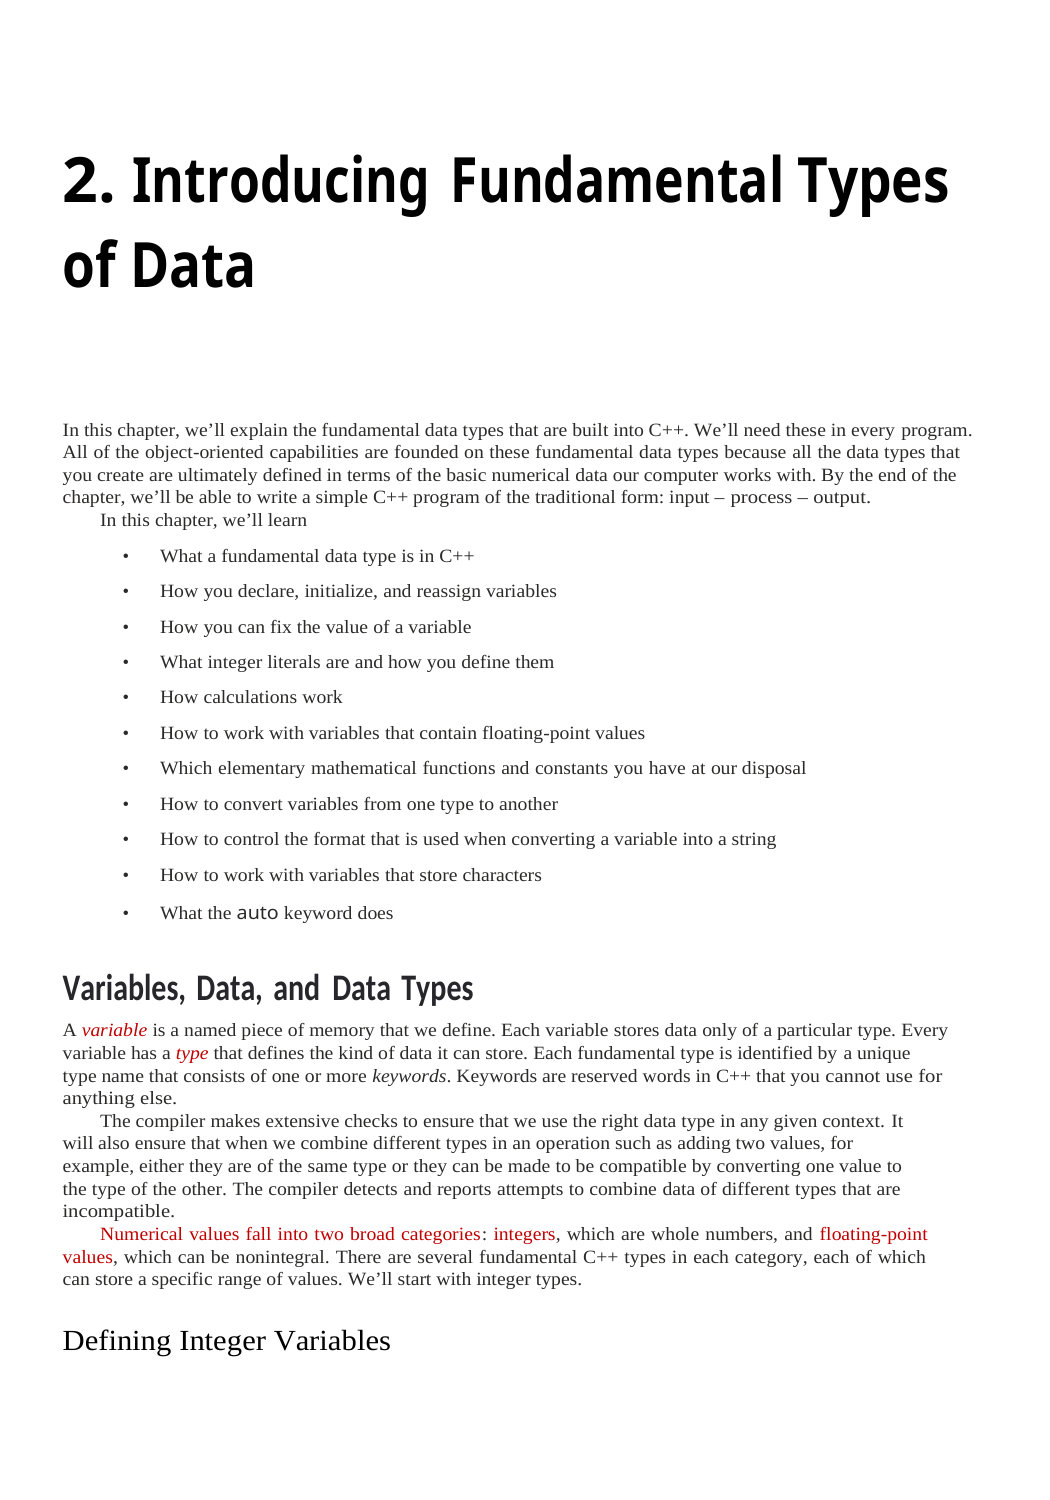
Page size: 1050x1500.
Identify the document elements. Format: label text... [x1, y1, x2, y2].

text In this chapter, we’ll learn [100, 509, 987, 531]
subtitle Defining Integer Variables [62, 1323, 987, 1357]
list What integer literals are and how you define them [122, 651, 987, 673]
text Numerical values fall into two broad categories: integers, which are whole numbers, and floating-point values, which can be nonintegral. There are several fundamental C++ types in each category, each of which can store a specific range of values. We’ll start with integer types. [62, 1223, 927, 1290]
list What a fundamental data type is in C++ [122, 545, 987, 566]
subtitle Variables, Data, and Data Types [62, 963, 987, 1009]
list What the auto keyword does [122, 899, 987, 924]
list How to convert variables from one type to another [122, 793, 987, 814]
list How you declare, initialize, and reassign variables [122, 580, 987, 602]
list How to work with variables that store characters [122, 864, 987, 885]
text The compiler makes extensive checks to ensure that we use the right data type in any given context. It will also ensure that when we combine different types in an operation such as adding two values, for example, either they are of the same type or they can be made to be compatible by converting one value to the type of the other. The compiler detects and reports attempts to combine data of different types that are incompatible. [62, 1110, 917, 1222]
text In this chapter, we’ll explain the fundamental data types that are built into C++. We’ll need these in every program. All of the object-oriented capabilities are founded on these fundamental data types because all the data types that you create are ultimately defined in terms of the basic numerical data our computer works with. By the end of the chapter, we’ll be able to write a simple C++ program of the traditional form: input – process – output. [62, 419, 987, 508]
text A variable is a named piece of memory that we define. Each variable stores data only of a particular type. Every variable has a type that defines the kind of data it can store. Each fundamental type is identified by a unique type name that consists of one or more keywords. Keywords are reserved words in C++ that you cannot use for anything else. [62, 1019, 948, 1109]
list How you can fix the value of a variable [122, 616, 987, 637]
list How to control the format that is used when converting a variable into a string [122, 828, 987, 850]
list How to work with variables that contain floating-point values [122, 722, 987, 743]
list Which elementary mathematical functions and constants you have at our disposal [122, 757, 987, 779]
subtitle 2. Introducing Fundamental Types of Data [62, 136, 987, 306]
list How calculations work [122, 686, 987, 708]
